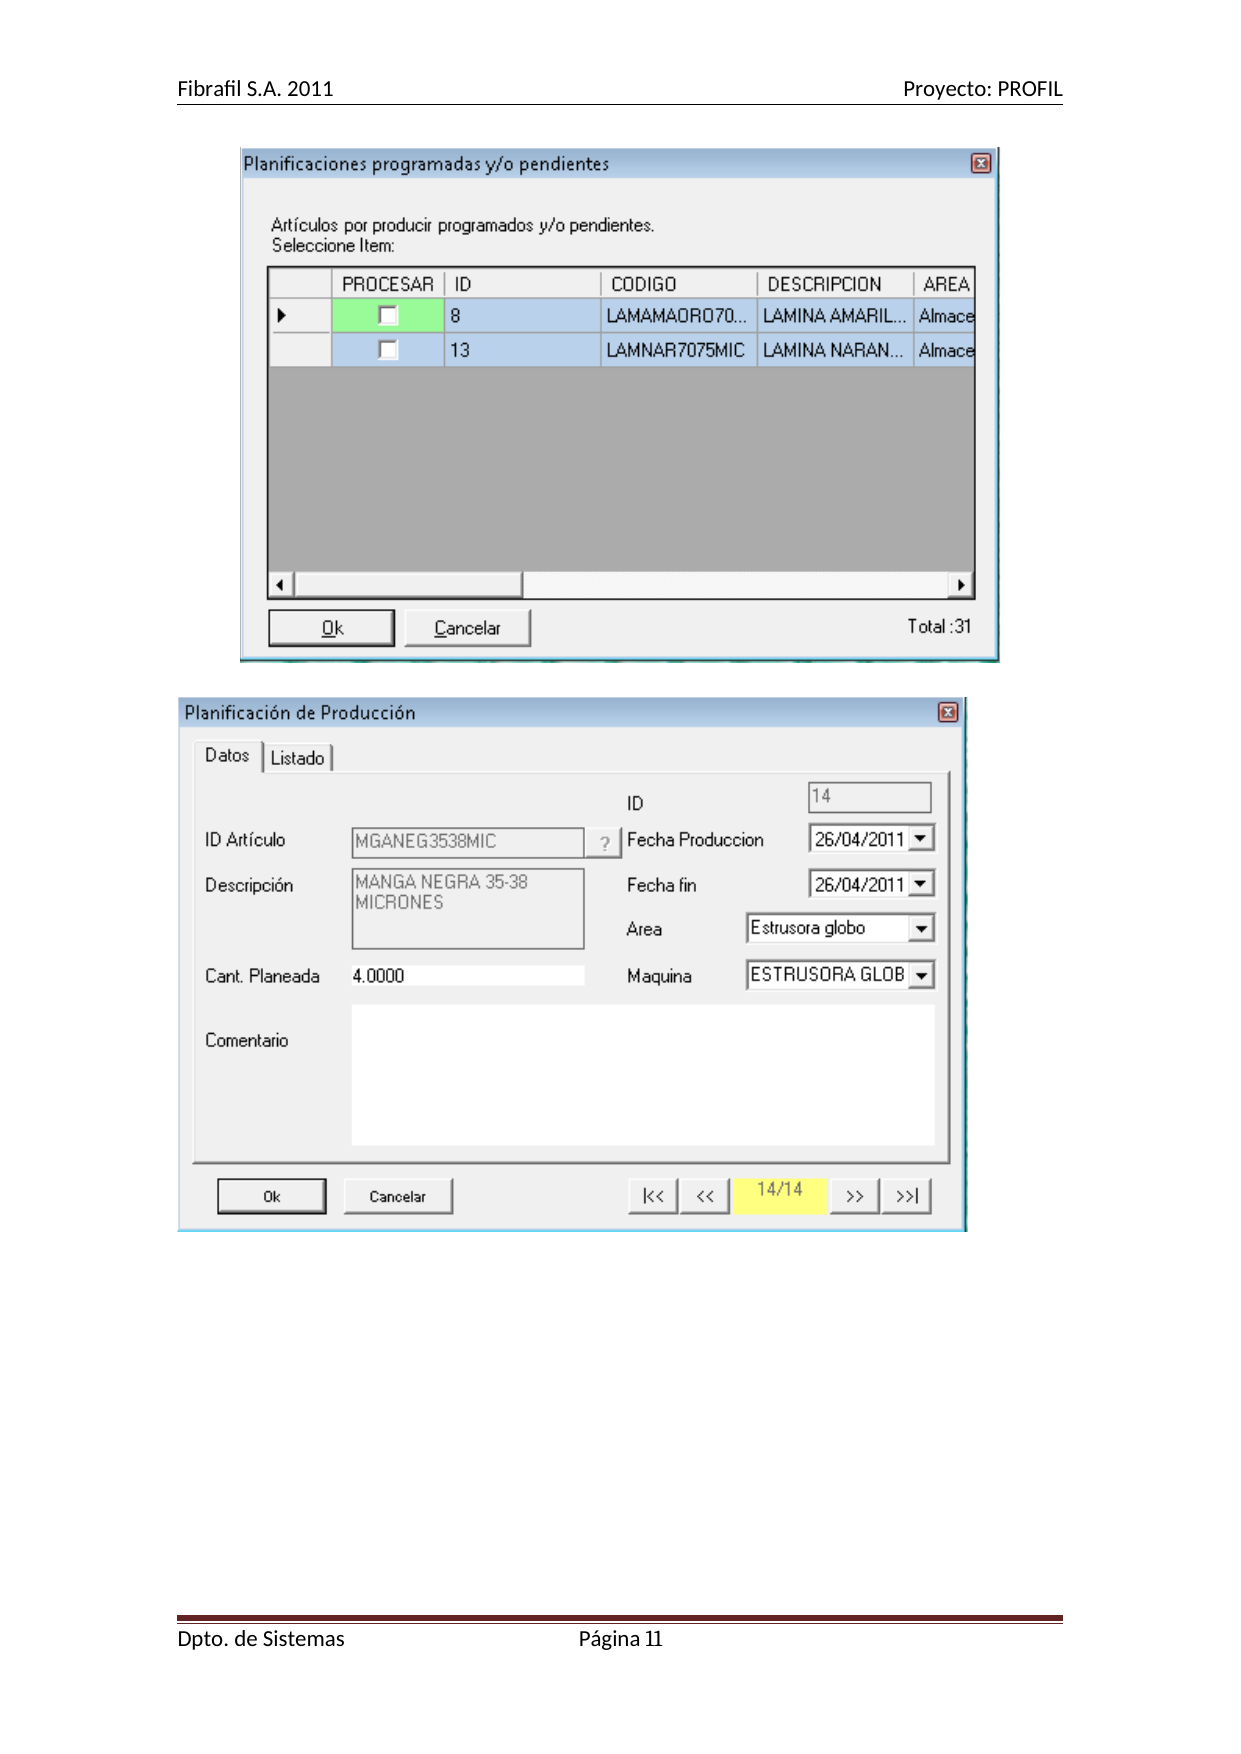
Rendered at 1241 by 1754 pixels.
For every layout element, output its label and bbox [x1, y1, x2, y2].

picture [240, 147, 1001, 663]
picture [177, 697, 968, 1232]
